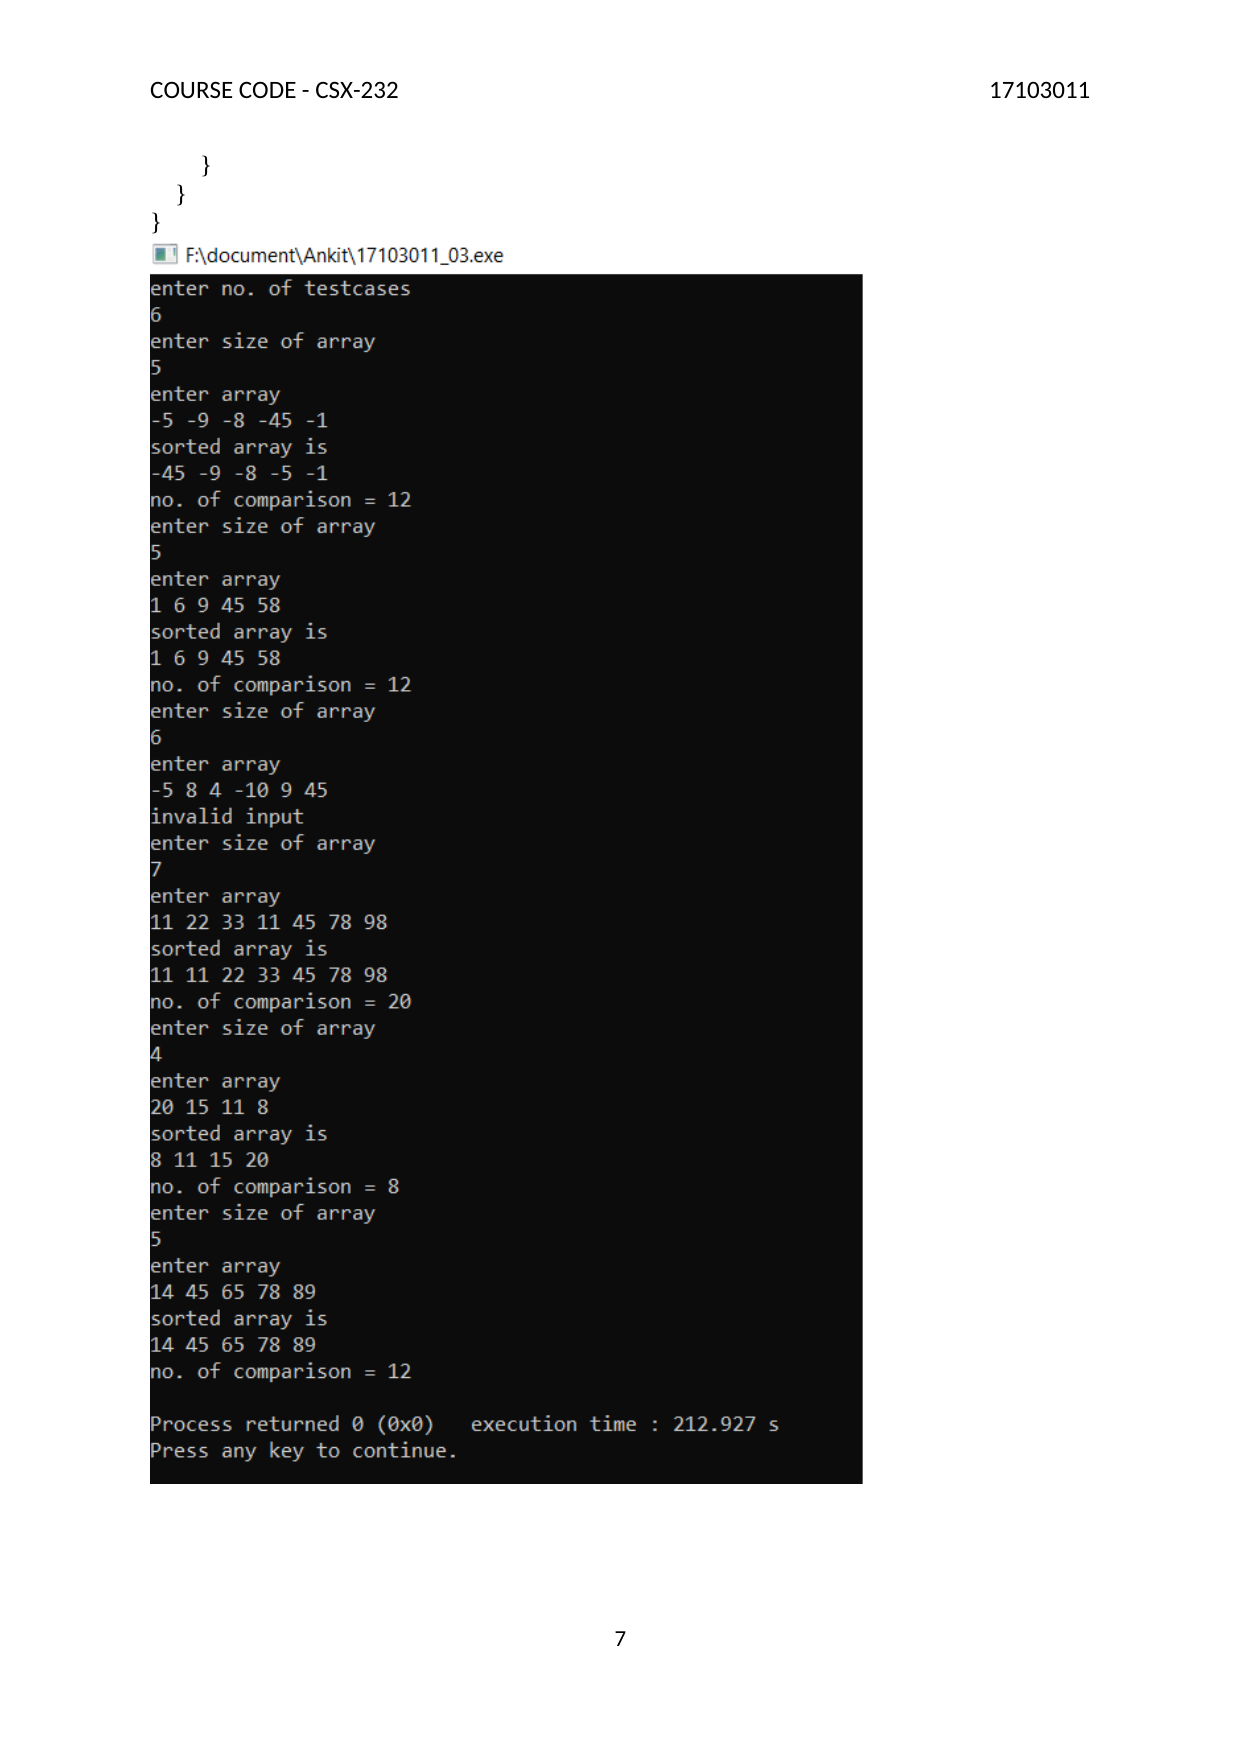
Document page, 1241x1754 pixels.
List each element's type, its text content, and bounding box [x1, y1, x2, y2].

text } [150, 207, 1090, 236]
text } [150, 179, 1090, 207]
picture [150, 236, 863, 1484]
text } [150, 150, 1090, 179]
